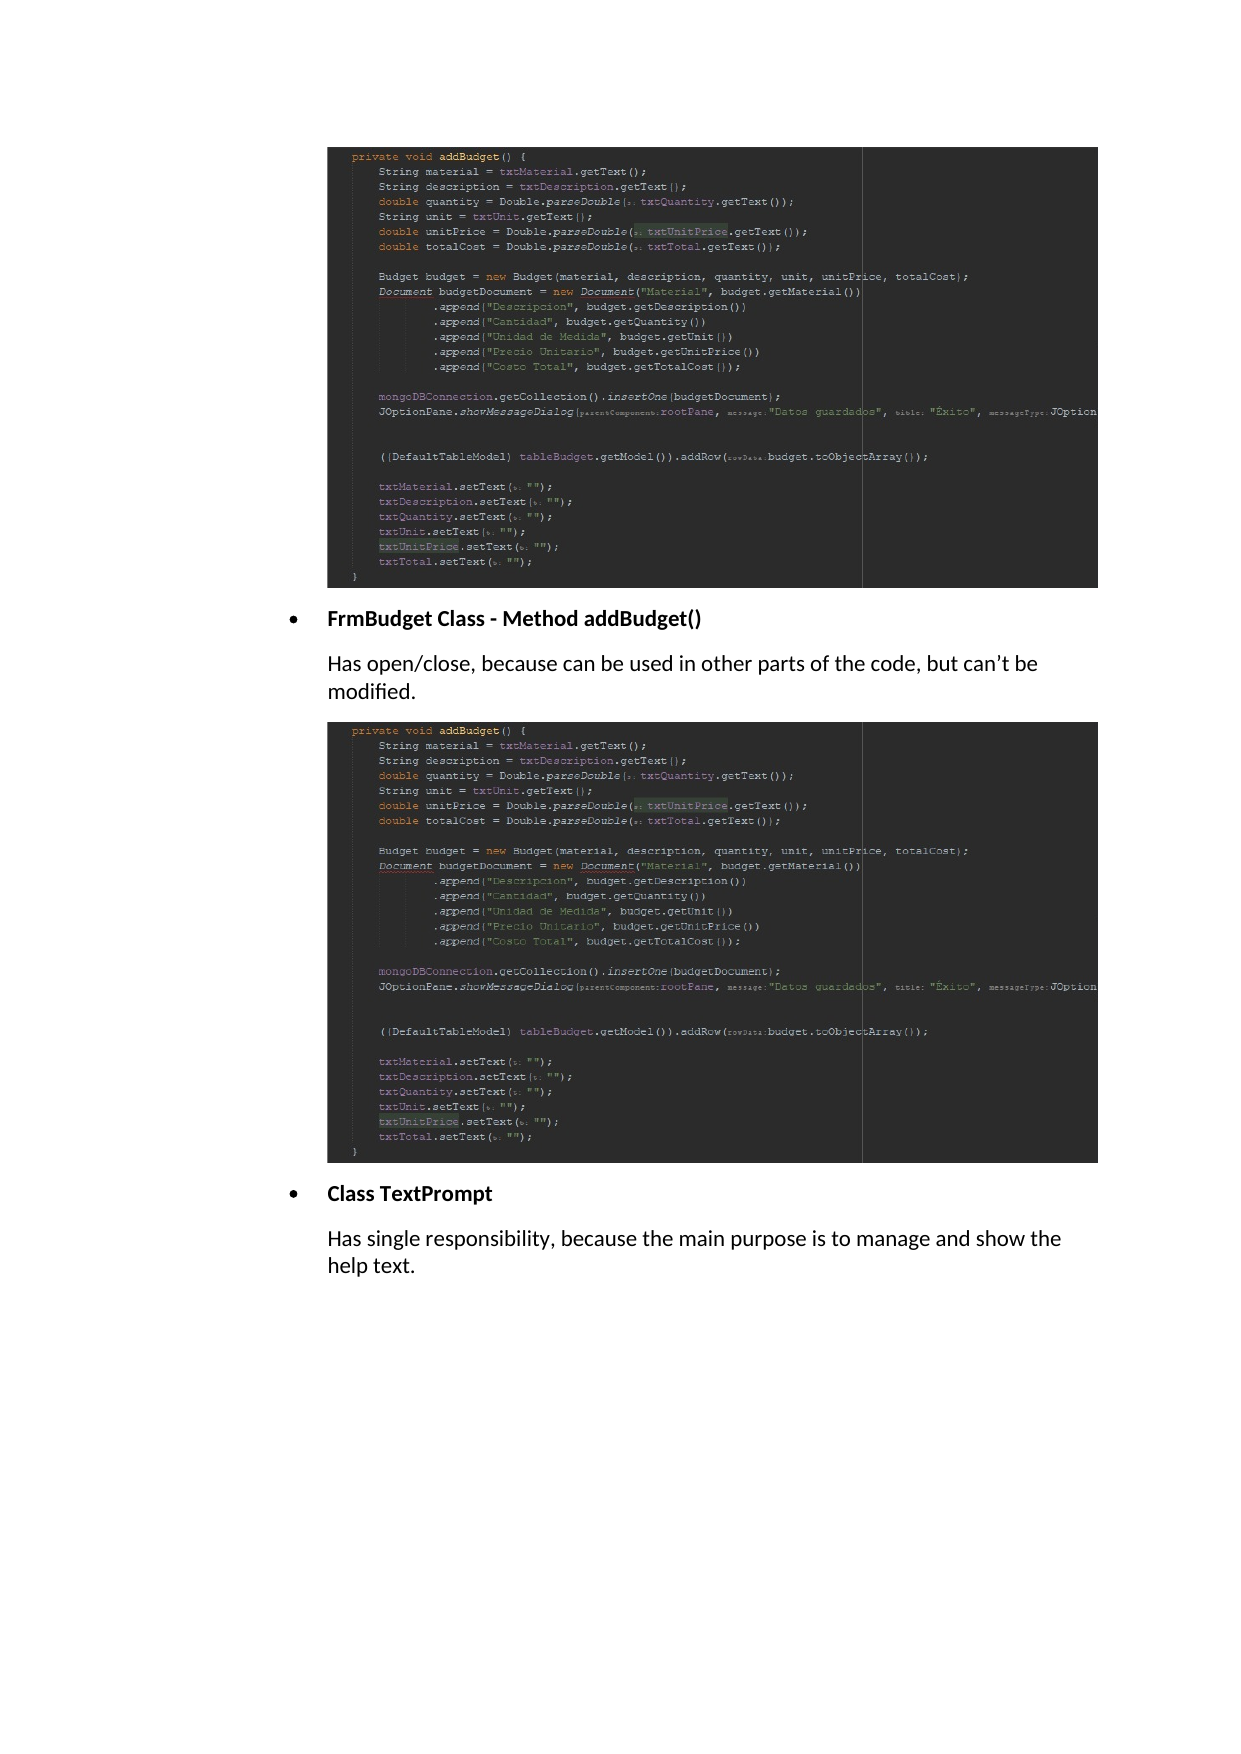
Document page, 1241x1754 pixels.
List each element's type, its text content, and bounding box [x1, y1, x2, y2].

text Has open/close, because can be used in other parts of the code, but can’t be modified. [327, 649, 1063, 705]
text Has single responsibility, because the main purpose is to manage and show the help text. [327, 1224, 1063, 1280]
list Class TextPrompt [290, 1179, 1063, 1207]
list FrmBudget Class - Method addBudget() [290, 604, 1063, 633]
picture [327, 722, 1098, 1163]
picture [327, 147, 1098, 588]
